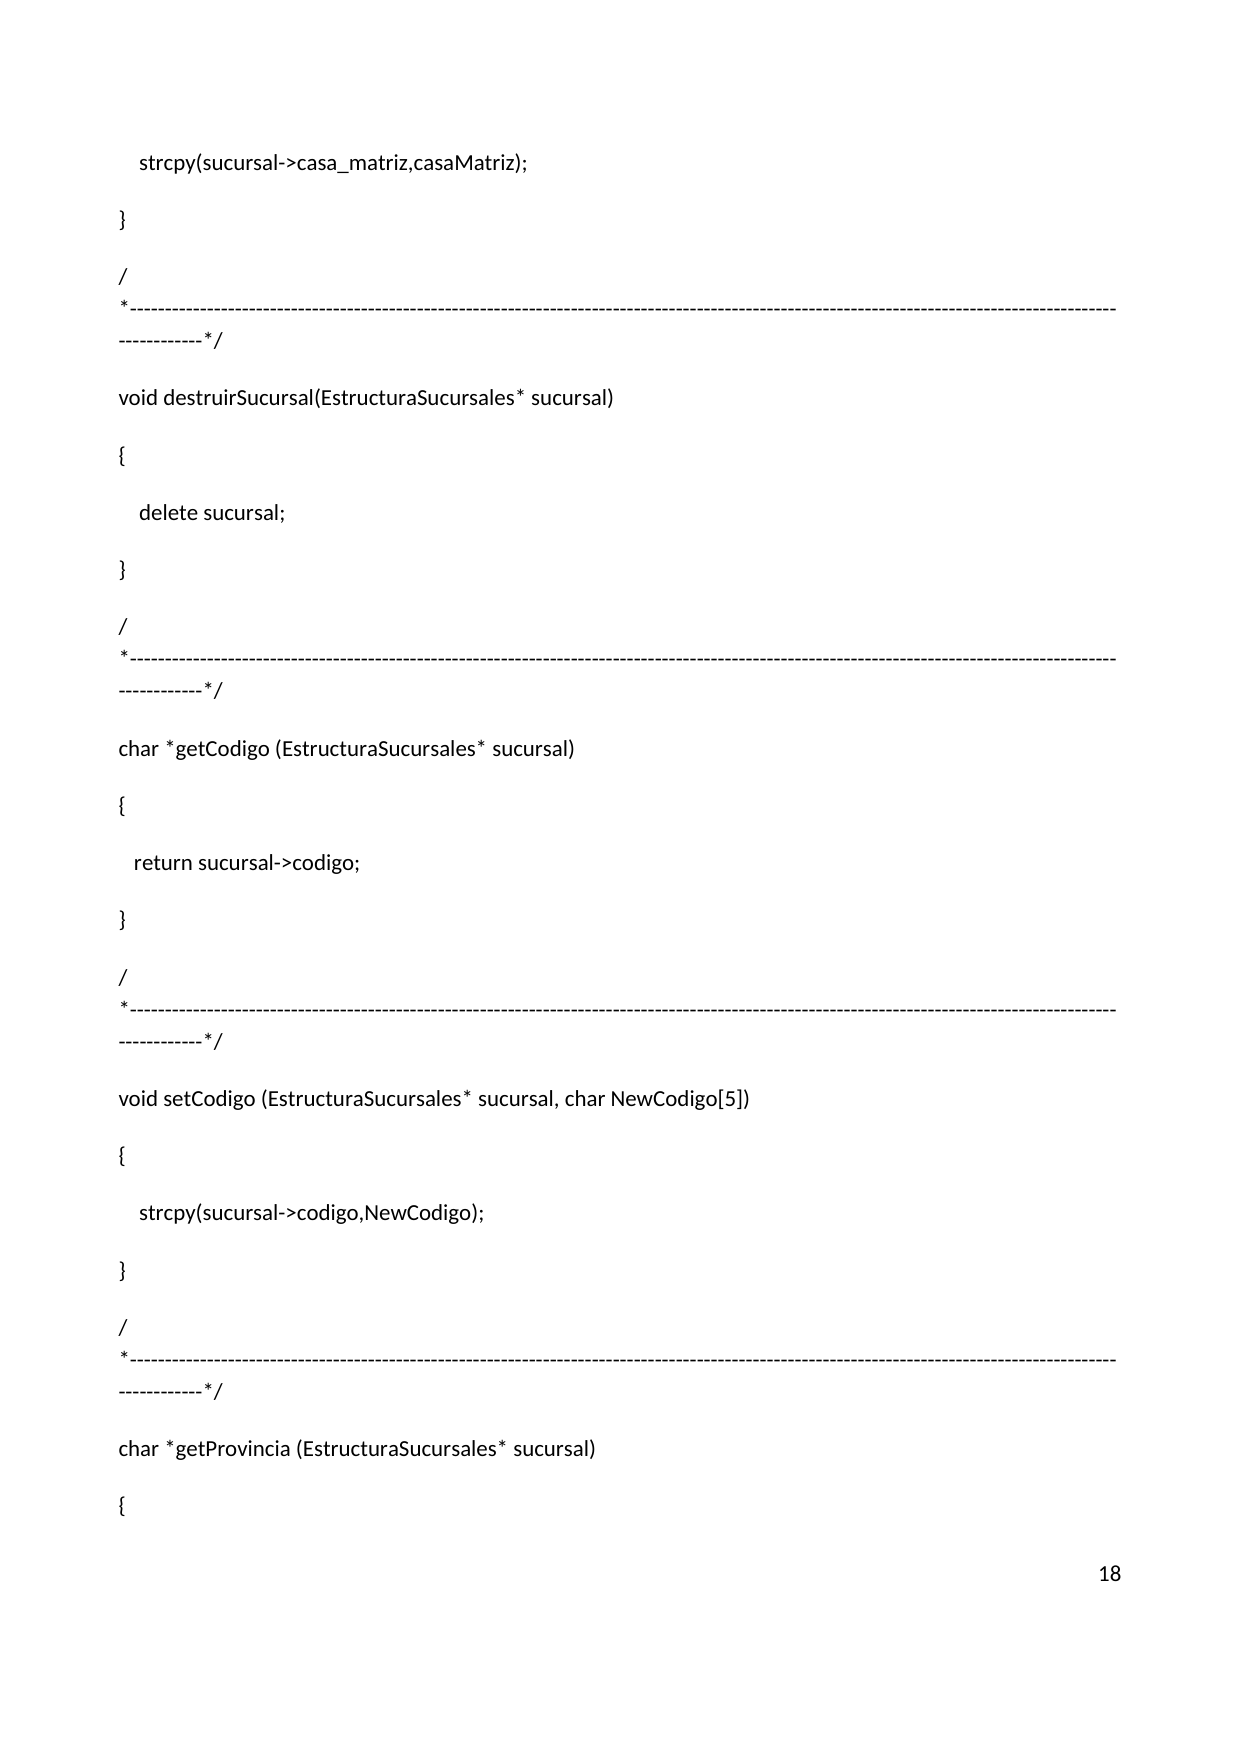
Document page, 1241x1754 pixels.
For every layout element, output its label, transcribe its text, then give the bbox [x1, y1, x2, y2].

text } [118, 905, 1121, 933]
text } [118, 1256, 1121, 1284]
text { [118, 1492, 1121, 1520]
text } [118, 205, 1121, 233]
text char *getCodigo (EstructuraSucursales* sucursal) [118, 734, 1121, 762]
text void setCodigo (EstructuraSucursales* sucursal, char NewCodigo[5]) [118, 1084, 1121, 1112]
text strcpy(sucursal->codigo,NewCodigo); [118, 1198, 1121, 1227]
text } [118, 555, 1121, 583]
text delete sucursal; [118, 498, 1121, 526]
text { [118, 1141, 1121, 1169]
text void destruirSucursal(EstructuraSucursales* sucursal) [118, 383, 1121, 412]
text char *getProvincia (EstructuraSucursales* sucursal) [118, 1434, 1121, 1462]
text { [118, 791, 1121, 819]
text strcpy(sucursal->casa_matriz,casaMatriz); [118, 148, 1121, 176]
text { [118, 441, 1121, 469]
text return sucursal->codigo; [118, 848, 1121, 876]
